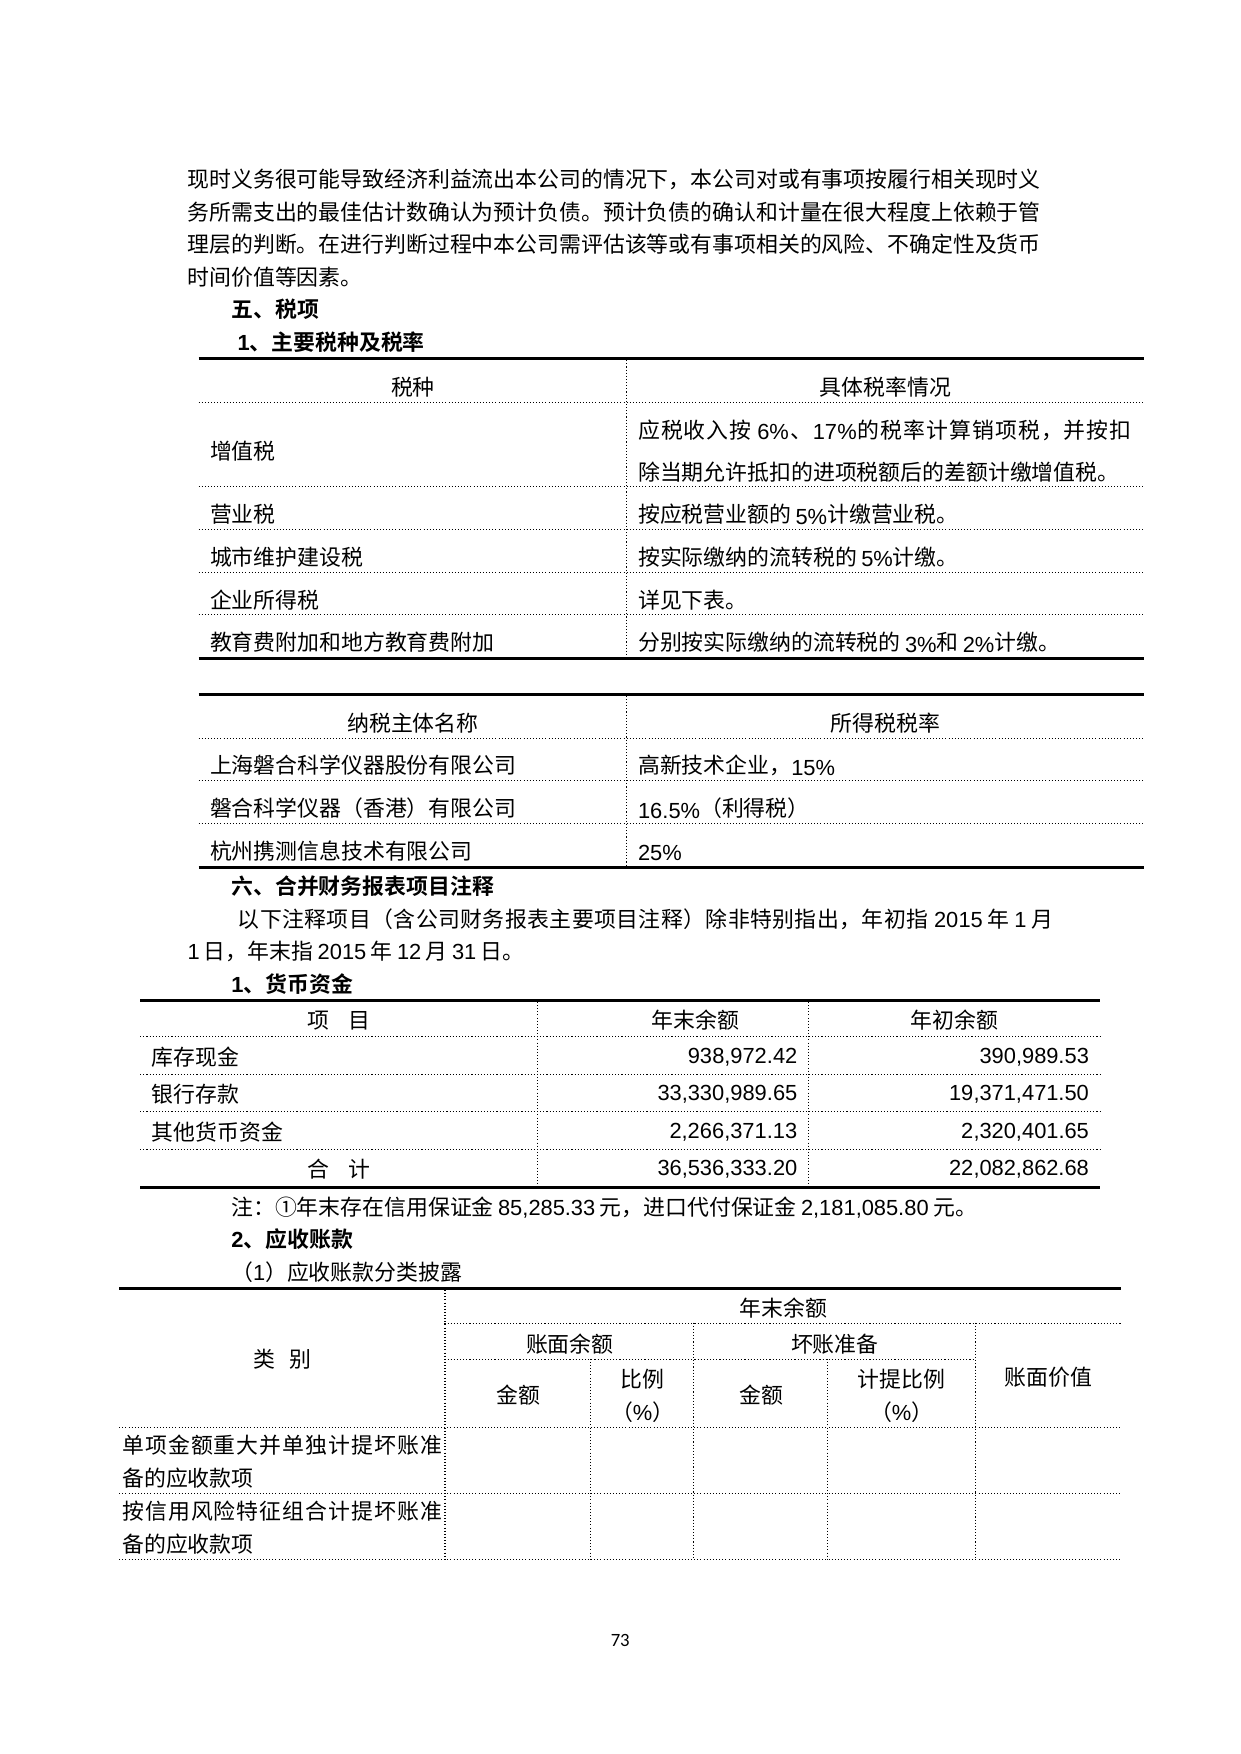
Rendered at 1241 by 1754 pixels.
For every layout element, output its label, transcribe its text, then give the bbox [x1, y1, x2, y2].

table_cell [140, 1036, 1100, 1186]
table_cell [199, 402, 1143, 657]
text 注：①年末存在信用保证金85,285.33元，进口代付保证金2,181,085.80元。 [187, 1189, 1053, 1222]
text 2、应收账款 [187, 1222, 1053, 1254]
text 1、主要税种及税率 [237, 324, 1053, 357]
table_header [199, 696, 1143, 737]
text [187, 162, 1053, 292]
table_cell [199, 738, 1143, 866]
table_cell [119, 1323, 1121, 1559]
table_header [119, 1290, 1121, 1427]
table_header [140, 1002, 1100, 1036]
text 以下注释项目（含公司财务报表主要项目注释）除非特别指出，年初指2015年1月1日，年末指2015年12月31日。 [187, 901, 1053, 966]
text （1）应收账款分类披露 [187, 1254, 1053, 1287]
text 1、货币资金 [187, 966, 1053, 999]
text 五、税项 [187, 292, 1053, 324]
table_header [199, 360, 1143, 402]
text 六、合并财务报表项目注释 [187, 869, 1053, 901]
